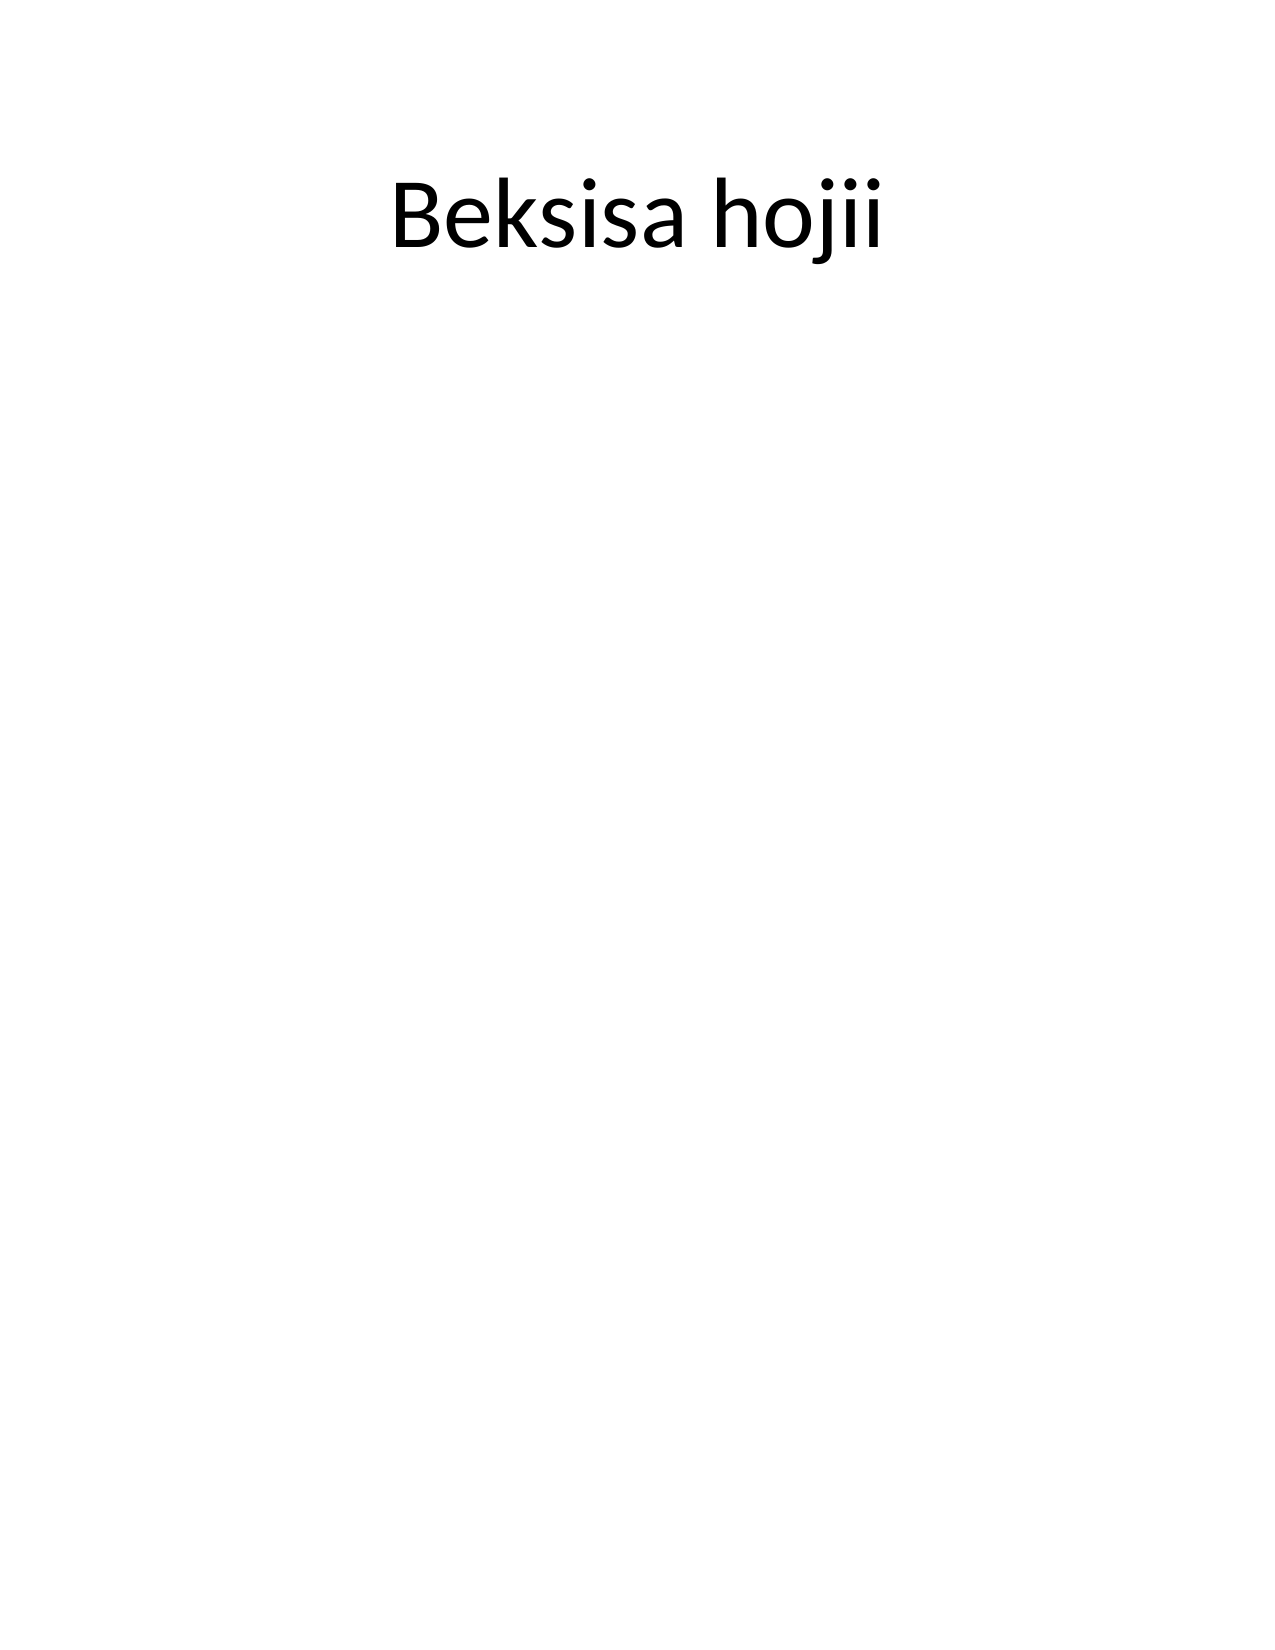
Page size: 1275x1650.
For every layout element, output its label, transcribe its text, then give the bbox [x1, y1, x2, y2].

text Beksisa hojii [150, 150, 1125, 272]
